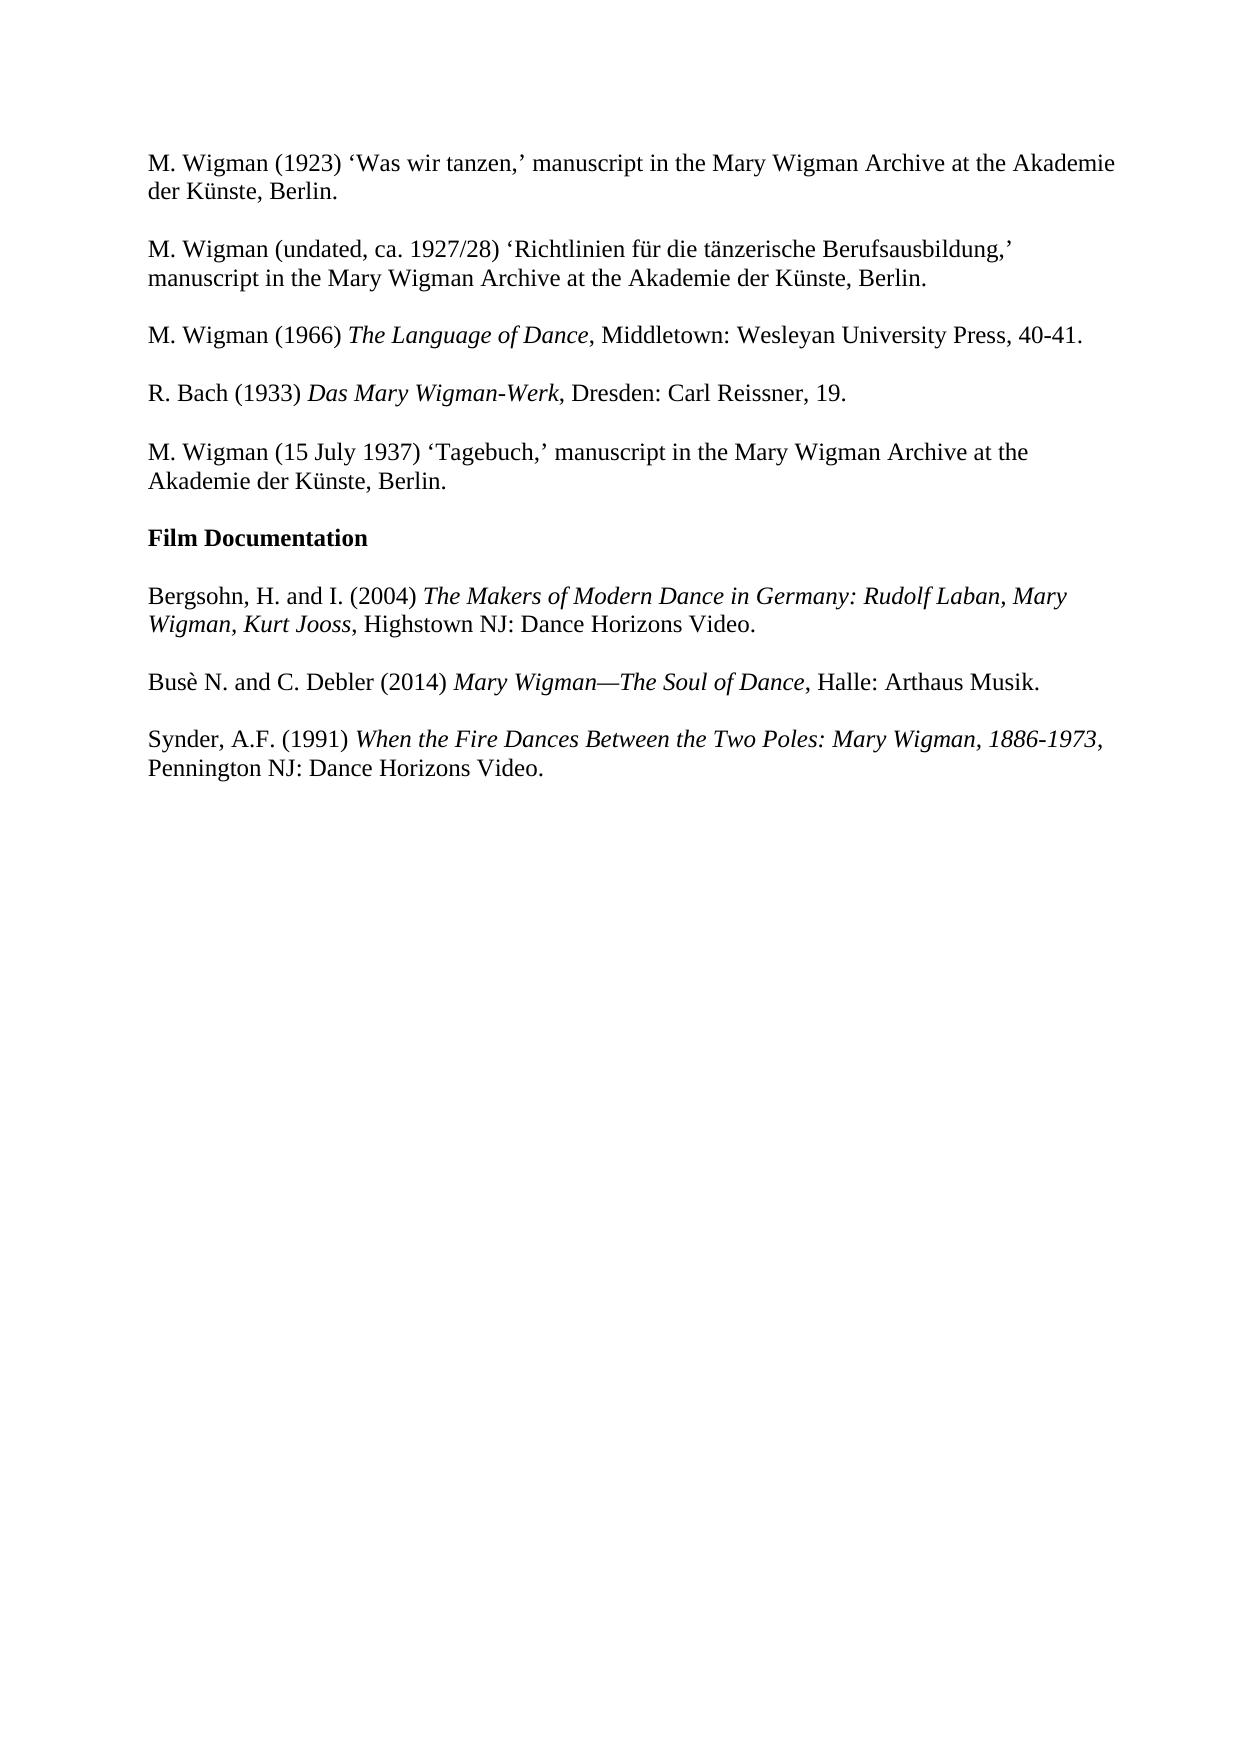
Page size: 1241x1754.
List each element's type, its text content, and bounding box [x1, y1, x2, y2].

text M. Wigman (15 July 1937) ‘Tagebuch,’ manuscript in the Mary Wigman Archive at the Akademie der Künste, Berlin. [148, 437, 1122, 494]
text M. Wigman (1966) The Language of Dance, Middletown: Wesleyan University Press, 40-41. [148, 320, 1122, 349]
text Busè N. and C. Debler (2014) Mary Wigman—The Soul of Dance, Halle: Arthaus Musik. [148, 667, 1122, 696]
text Synder, A.F. (1991) When the Fire Dances Between the Two Poles: Mary Wigman, 1886-1973, Pennington NJ: Dance Horizons Video. [148, 724, 1122, 782]
text M. Wigman (undated, ca. 1927/28) ‘Richtlinien für die tänzerische Berufsausbildung,’ manuscript in the Mary Wigman Archive at the Akademie der Künste, Berlin. [148, 234, 1122, 291]
text Film Documentation [148, 523, 1122, 552]
text Bergsohn, H. and I. (2004) The Makers of Modern Dance in Germany: Rudolf Laban, Mary Wigman, Kurt Jooss, Highstown NJ: Dance Horizons Video. [148, 581, 1122, 638]
text R. Bach (1933) Das Mary Wigman-Werk, Dresden: Carl Reissner, 19. [148, 378, 1122, 406]
text M. Wigman (1923) ‘Was wir tanzen,’ manuscript in the Mary Wigman Archive at the Akademie der Künste, Berlin. [148, 148, 1122, 205]
